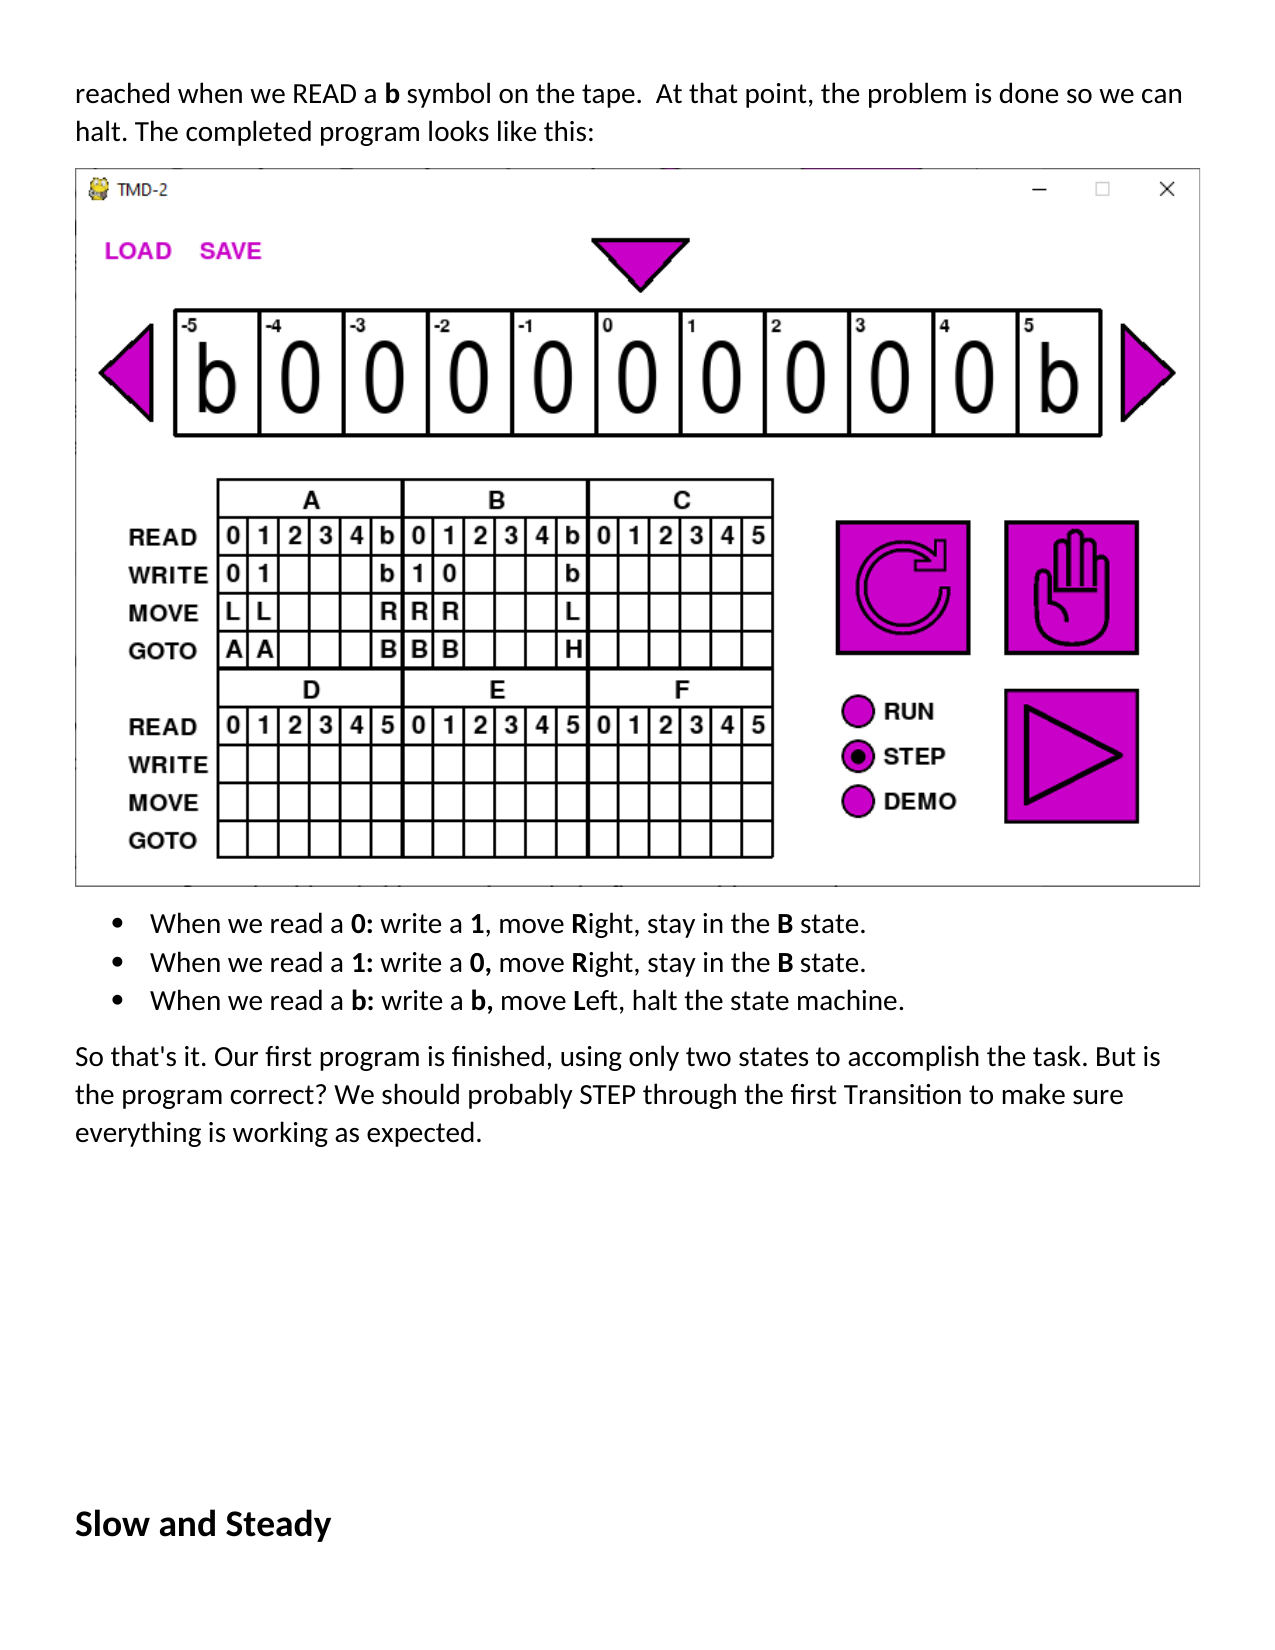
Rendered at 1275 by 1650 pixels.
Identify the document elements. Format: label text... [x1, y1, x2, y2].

picture [75, 168, 1200, 887]
list When we read a 1: write a 0, move Right, stay in the B state. [112, 944, 1200, 980]
text So that's it. Our first program is finished, using only two states to accomplish the task. But is the program correct? We should probably STEP through the first Transition to make sure everything is working as expected. [75, 1038, 1200, 1150]
list When we read a b: write a b, move Left, halt the state machine. [112, 982, 1200, 1018]
text Slow and Steady [75, 1500, 1200, 1546]
list When we read a 0: write a 1, move Right, stay in the B state. [112, 906, 1200, 941]
